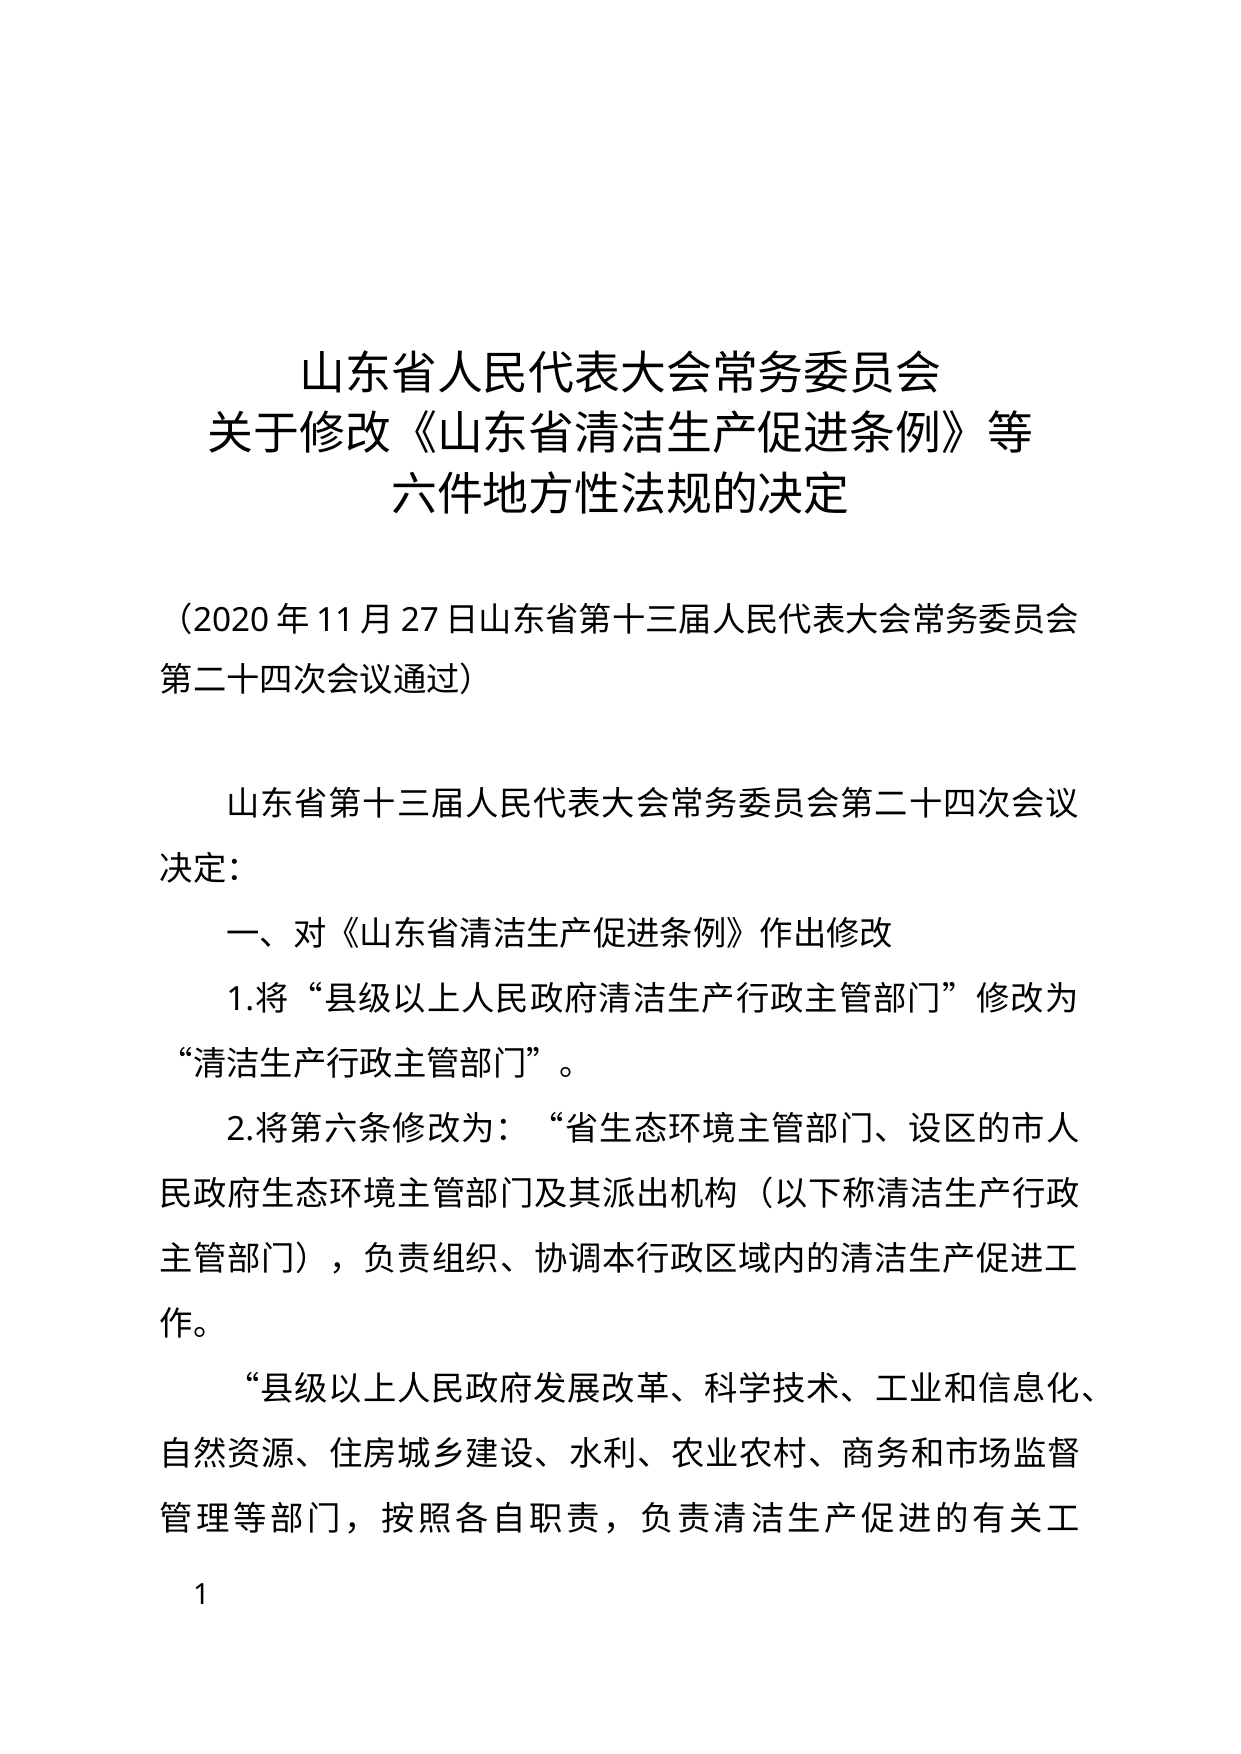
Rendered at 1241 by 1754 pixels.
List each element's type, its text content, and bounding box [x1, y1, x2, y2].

text 一、对《山东省清洁生产促进条例》作出修改 [159, 898, 1081, 963]
text 山东省第十三届人民代表大会常务委员会第二十四次会议决定： [159, 768, 1081, 898]
text （2020年11月27日山东省第十三届人民代表大会常务委员会第二十四次会议通过） [159, 583, 1081, 703]
text 1.将“县级以上人民政府清洁生产行政主管部门”修改为“清洁生产行政主管部门”。 [159, 963, 1081, 1093]
text 山东省人民代表大会常务委员会 [159, 341, 1081, 401]
text 六件地方性法规的决定 [159, 462, 1081, 522]
text 2.将第六条修改为：“省生态环境主管部门、设区的市人民政府生态环境主管部门及其派出机构（以下称清洁生产行政主管部门），负责组织、协调本行政区域内的清洁生产促进工作。 [159, 1093, 1081, 1353]
text 关于修改《山东省清洁生产促进条例》等 [159, 401, 1081, 462]
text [159, 1353, 1081, 1548]
